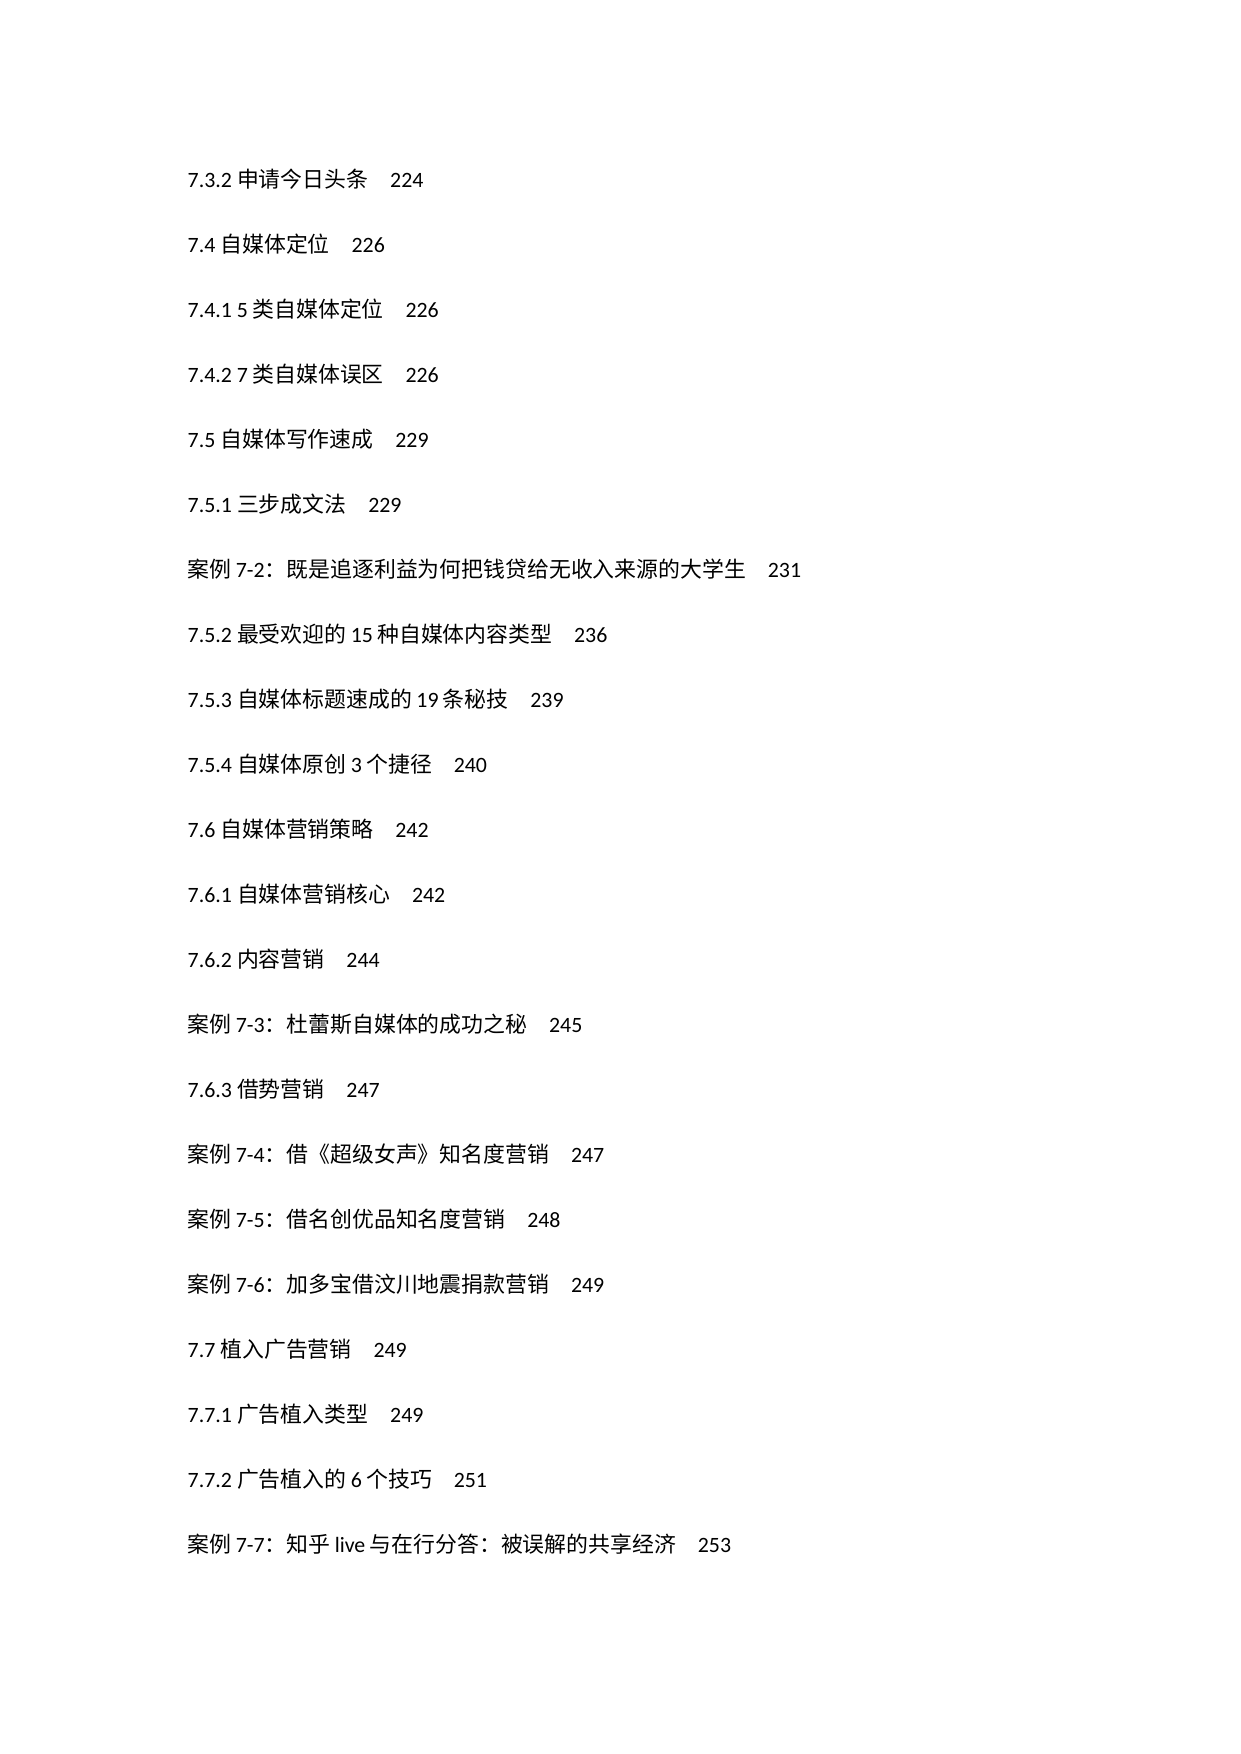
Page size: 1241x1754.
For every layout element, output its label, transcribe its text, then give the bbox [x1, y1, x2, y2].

text 案例7-6：加多宝借汶川地震捐款营销 249 [187, 1267, 1053, 1299]
text 案例7-3：杜蕾斯自媒体的成功之秘 245 [187, 1007, 1053, 1039]
text 7.7.2 广告植入的6个技巧 251 [187, 1462, 1053, 1494]
text 7.6.3 借势营销 247 [187, 1072, 1053, 1104]
text 7.7.1 广告植入类型 249 [187, 1397, 1053, 1429]
text 案例7-2：既是追逐利益为何把钱贷给无收入来源的大学生 231 [187, 552, 1053, 584]
text 7.6.2 内容营销 244 [187, 942, 1053, 974]
text 7.6 自媒体营销策略 242 [187, 812, 1053, 844]
text 7.5.2 最受欢迎的15种自媒体内容类型 236 [187, 617, 1053, 649]
text 7.4.1 5类自媒体定位 226 [187, 292, 1053, 324]
text 7.5 自媒体写作速成 229 [187, 422, 1053, 454]
text 7.4 自媒体定位 226 [187, 227, 1053, 259]
text 案例7-5：借名创优品知名度营销 248 [187, 1202, 1053, 1234]
text 7.3.2 申请今日头条 224 [187, 162, 1053, 194]
text 7.5.1 三步成文法 229 [187, 487, 1053, 519]
text 7.5.4 自媒体原创3个捷径 240 [187, 747, 1053, 779]
text 7.7 植入广告营销 249 [187, 1332, 1053, 1364]
text 案例7-7：知乎live与在行分答：被误解的共享经济 253 [187, 1527, 1053, 1559]
text 7.6.1 自媒体营销核心 242 [187, 877, 1053, 909]
text 7.4.2 7类自媒体误区 226 [187, 357, 1053, 389]
text 案例7-4：借《超级女声》知名度营销 247 [187, 1137, 1053, 1169]
text 7.5.3 自媒体标题速成的19条秘技 239 [187, 682, 1053, 714]
